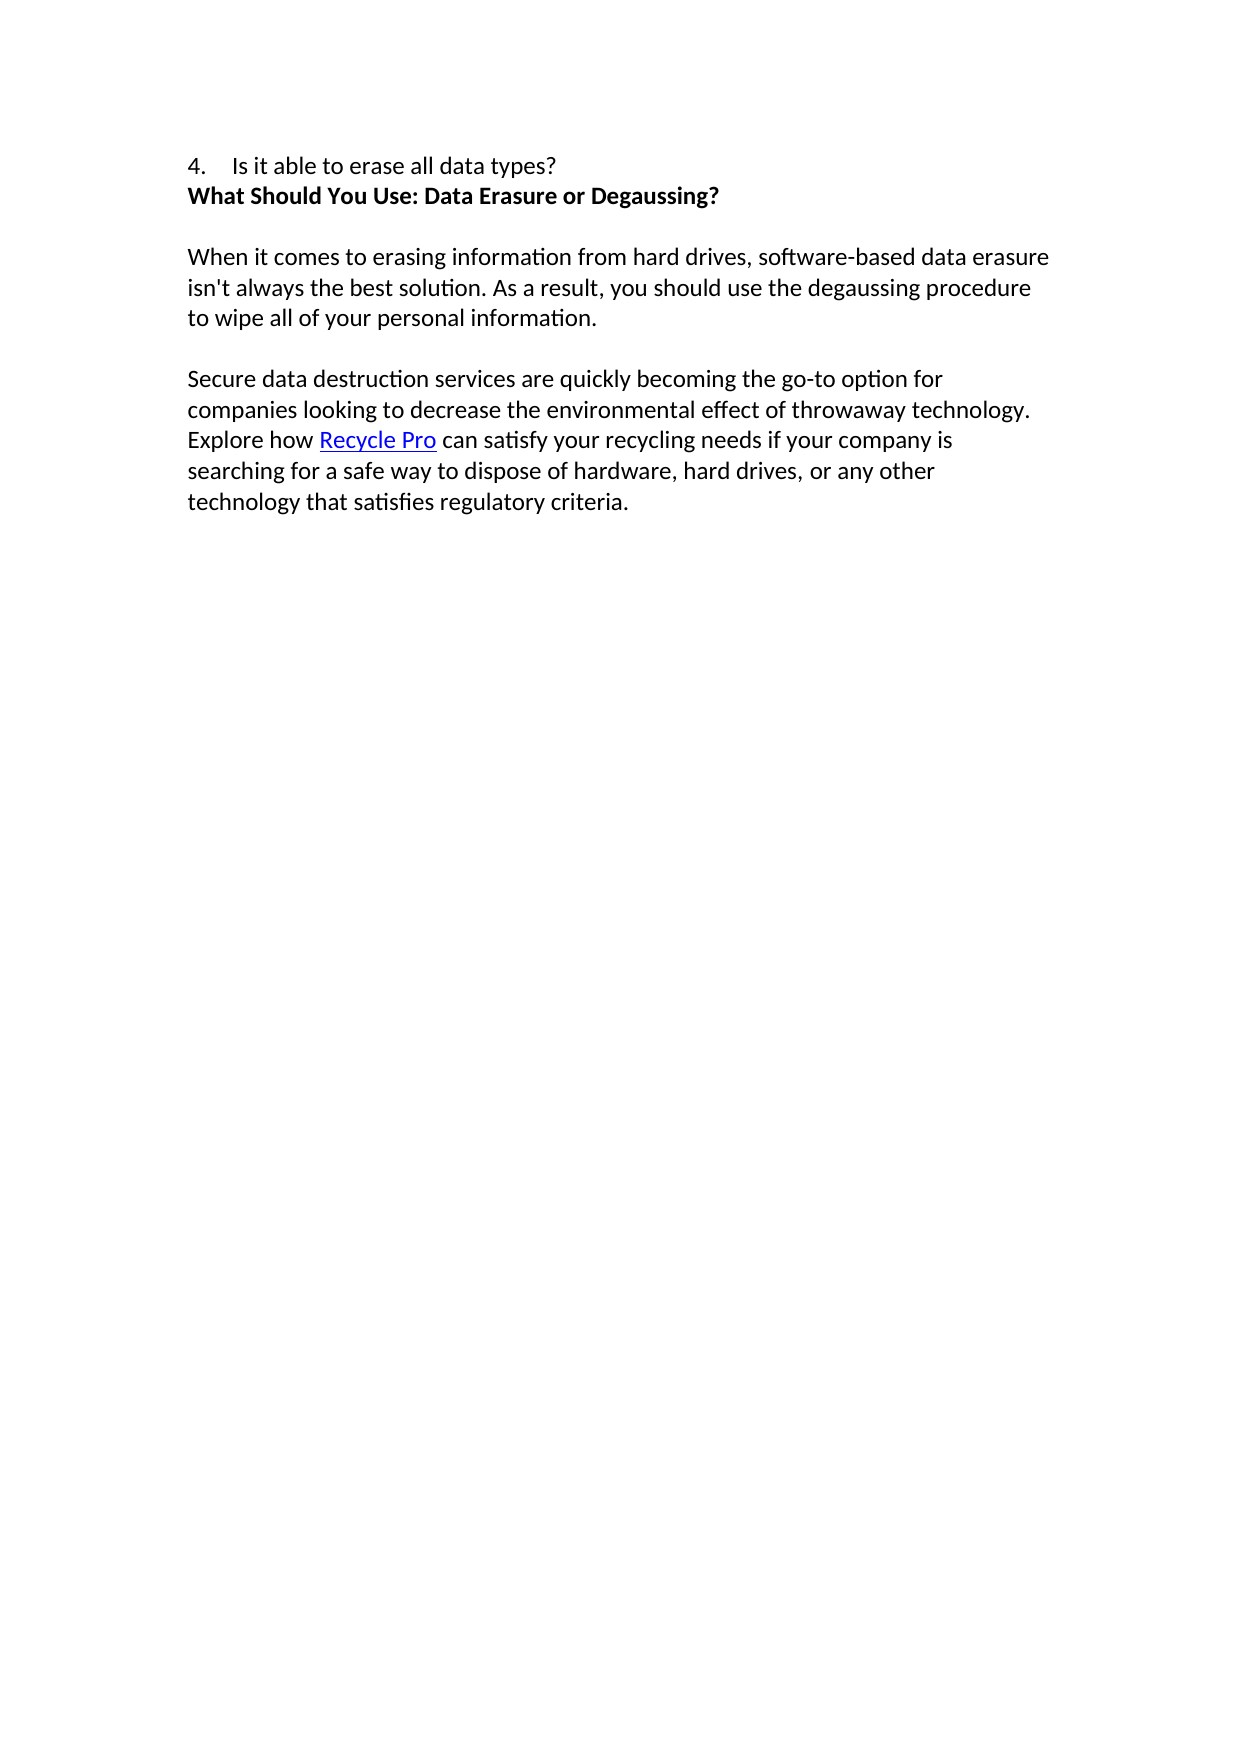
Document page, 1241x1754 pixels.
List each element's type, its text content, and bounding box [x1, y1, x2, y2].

list Is it able to erase all data types? [187, 150, 1053, 181]
list What Should You Use: Data Erasure or Degaussing? [187, 181, 1053, 211]
list Secure data destruction services are quickly becoming the go-to option for companies looking to decrease the environmental effect of throwaway technology. Explore how Recycle Pro can satisfy your recycling needs if your company is searching for a safe way to dispose of hardware, hard drives, or any other technology that satisfies regulatory criteria. [187, 364, 1053, 516]
list When it comes to erasing information from hard drives, software-based data erasure isn't always the best solution. As a result, you should use the degaussing procedure to wipe all of your personal information. [187, 242, 1053, 333]
